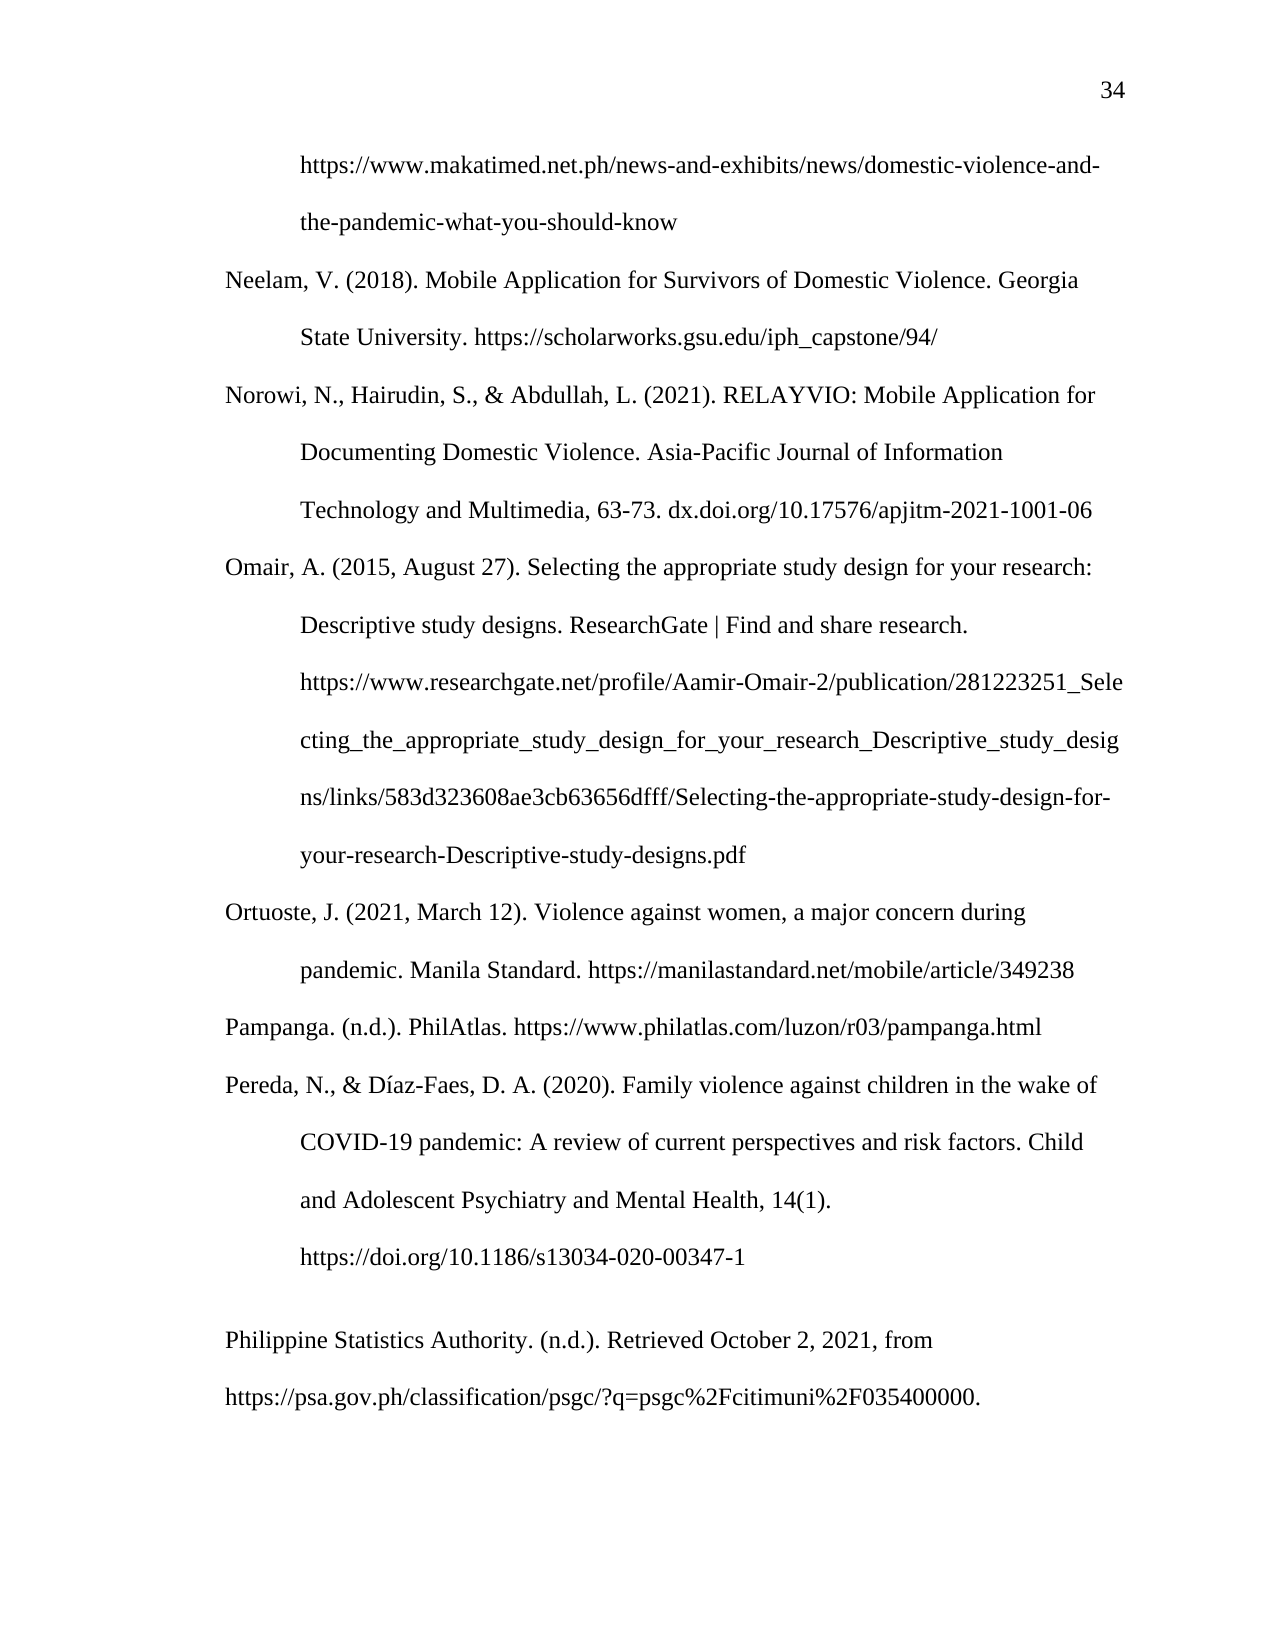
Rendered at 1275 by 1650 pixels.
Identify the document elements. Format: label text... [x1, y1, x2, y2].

text Neelam, V. (2018). Mobile Application for Survivors of Domestic Violence. Georgia State University. https://scholarworks.gsu.edu/iph_capstone/94/ [225, 265, 1125, 351]
text Ortuoste, J. (2021, March 12). Violence against women, a major concern during pandemic. Manila Standard. https://manilastandard.net/mobile/article/349238 [225, 897, 1125, 984]
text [225, 150, 1125, 236]
text Pampanga. (n.d.). PhilAtlas. https://www.philatlas.com/luzon/r03/pampanga.html [225, 1012, 1125, 1041]
text Norowi, N., Hairudin, S., & Abdullah, L. (2021). RELAYVIO: Mobile Application for Documenting Domestic Violence. Asia-Pacific Journal of Information Technology and Multimedia, 63-73. dx.doi.org/10.17576/apjitm-2021-1001-06 [225, 380, 1125, 524]
text Omair, A. (2015, August 27). Selecting the appropriate study design for your research: Descriptive study designs. ResearchGate | Find and share research. https://www.researchgate.net/profile/Aamir-Omair-2/publication/281223251_Selecting_the_appropriate_study_design_for_your_research_Descriptive_study_designs/links/583d323608ae3cb63656dfff/Selecting-the-appropriate-study-design-for-your-research-Descriptive-study-designs.pdf [225, 552, 1125, 869]
text Pereda, N., & Díaz-Faes, D. A. (2020). Family violence against children in the wake of COVID-19 pandemic: A review of current perspectives and risk factors. Child and Adolescent Psychiatry and Mental Health, 14(1). https://doi.org/10.1186/s13034-020-00347-1 [225, 1070, 1125, 1271]
text Philippine Statistics Authority. (n.d.). Retrieved October 2, 2021, from https://psa.gov.ph/classification/psgc/?q=psgc%2Fcitimuni%2F035400000. [225, 1325, 1125, 1411]
